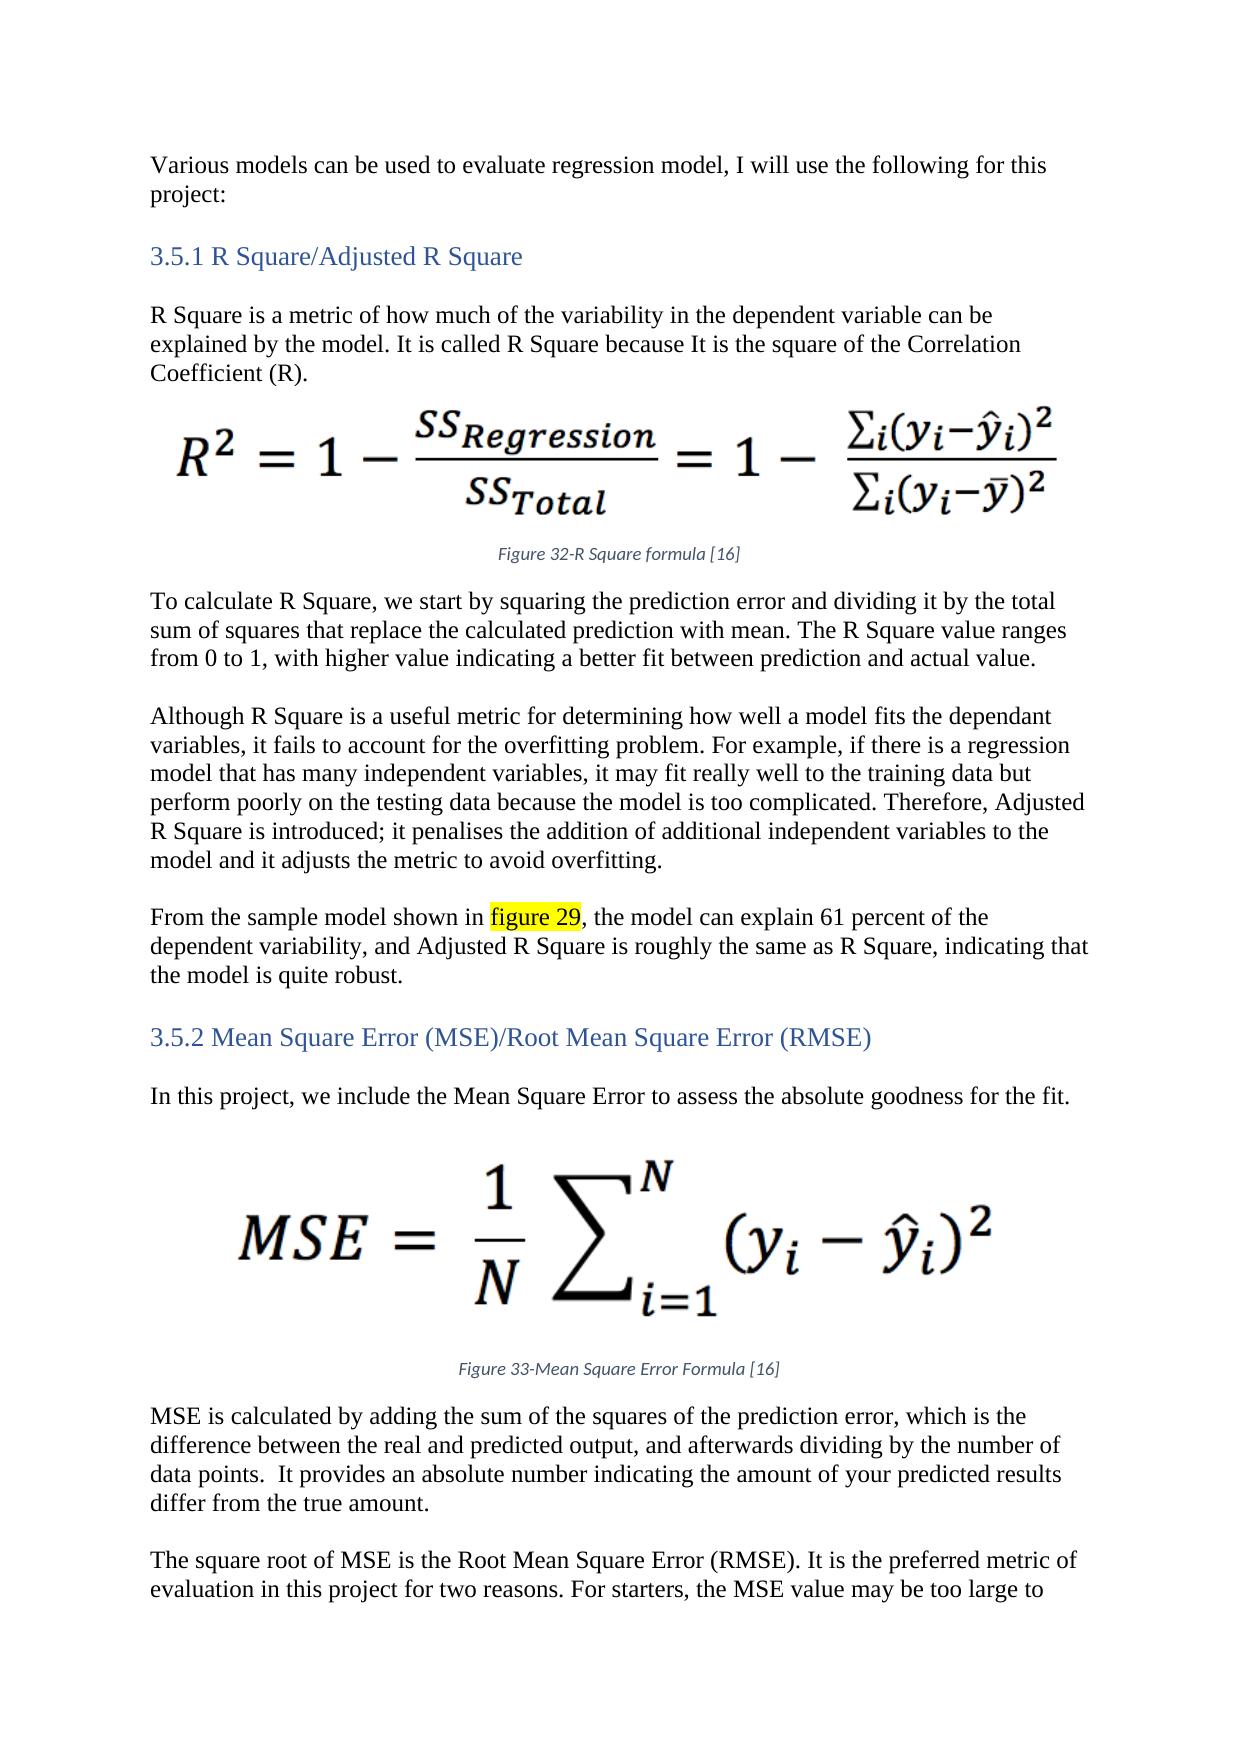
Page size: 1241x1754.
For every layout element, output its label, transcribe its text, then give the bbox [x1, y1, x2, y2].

text Figure 32-R Square formula [16] [150, 543, 1090, 565]
text MSE is calculated by adding the sum of the squares of the prediction error, which is the difference between the real and predicted output, and afterwards dividing by the number of data points. It provides an absolute number indicating the amount of your predicted results differ from the true amount. [150, 1401, 1090, 1516]
text Although R Square is a useful metric for determining how well a model fits the dependant variables, it fails to account for the overfitting problem. For example, if there is a regression model that has many independent variables, it may fit really well to the training data but perform poorly on the testing data because the model is too complicated. Therefore, Adjusted R Square is introduced; it penalises the addition of additional independent variables to the model and it adjusts the metric to avoid overfitting. [150, 701, 1090, 873]
text To calculate R Square, we start by squaring the prediction error and dividing it by the total sum of squares that replace the calculated prediction with mean. The R Square value ranges from 0 to 1, with higher value indicating a better fit between prediction and actual value. [150, 586, 1090, 672]
text In this project, we include the Mean Square Error to assess the absolute goodness for the fit. [150, 1081, 1090, 1110]
subtitle 3.5.1 R Square/Adjusted R Square [150, 240, 1090, 272]
text From the sample model shown in figure 29, the model can explain 61 percent of the dependent variability, and Adjusted R Square is roughly the same as R Square, indicating that the model is quite robust. [150, 902, 1090, 988]
picture [150, 386, 1090, 543]
text Figure 33-Mean Square Error Formula [16] [150, 1358, 1090, 1381]
subtitle 3.5.2 Mean Square Error (MSE)/Root Mean Square Error (RMSE) [150, 1021, 1090, 1053]
picture [200, 1138, 1040, 1358]
text R Square is a metric of how much of the variability in the dependent variable can be explained by the model. It is called R Square because It is the square of the Correlation Coefficient (R). [150, 300, 1090, 386]
